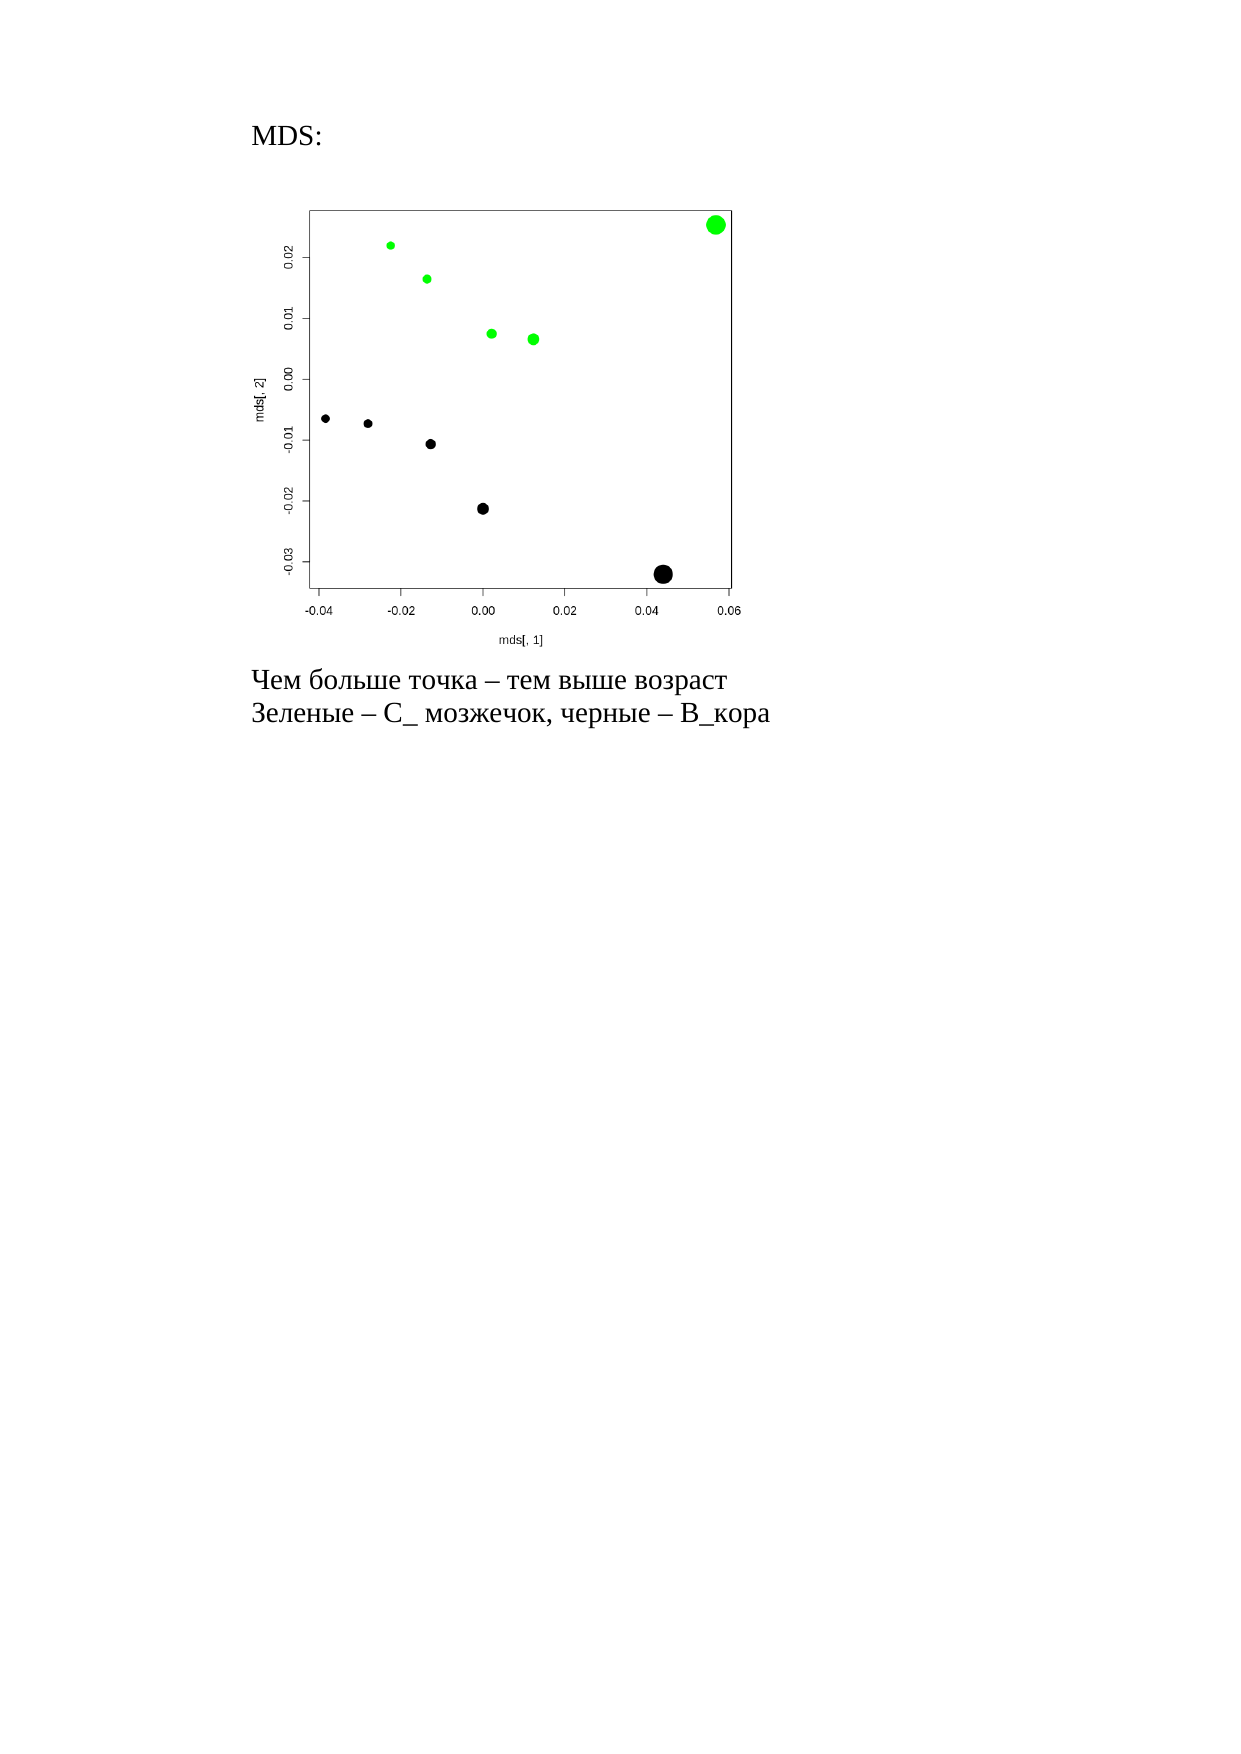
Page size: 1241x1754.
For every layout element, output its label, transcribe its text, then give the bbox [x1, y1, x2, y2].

picture [251, 151, 762, 662]
text Чем больше точка – тем выше возраст [177, 662, 1152, 695]
text MDS: [177, 118, 1152, 152]
text Зеленые – С_ мозжечок, черные – В_кора [177, 695, 1152, 729]
